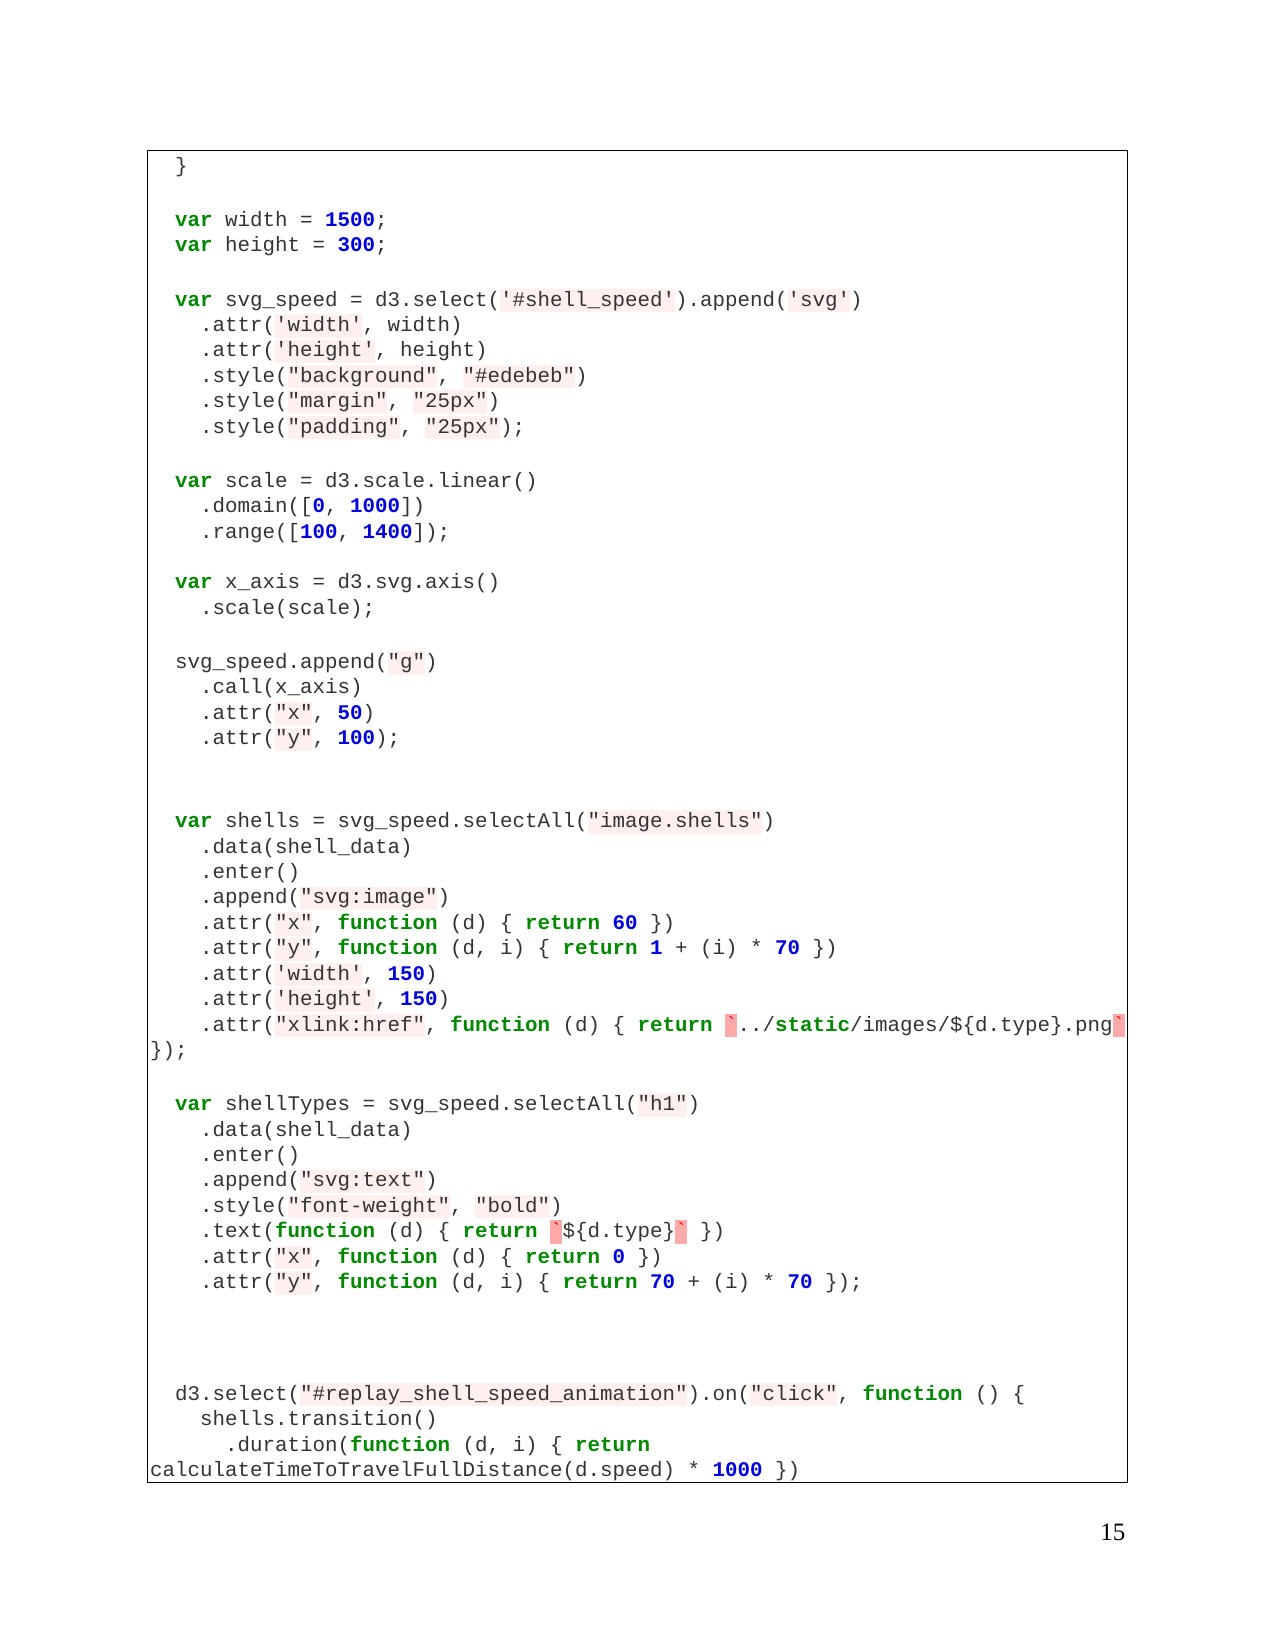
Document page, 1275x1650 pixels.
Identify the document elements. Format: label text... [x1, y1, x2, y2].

text var shellTypes = svg_speed.selectAll("h1") [150, 1091, 1125, 1117]
text .domain([0, 1000]) [150, 493, 1125, 519]
text .style("padding", "25px"); [150, 414, 1125, 439]
text var width = 1500; [150, 207, 1125, 233]
text var scale = d3.scale.linear() [150, 468, 1125, 493]
text .enter() [150, 859, 1125, 885]
text .attr("xlink:href", function (d) { return `../static/images/${d.type}.png` }); [150, 1012, 1125, 1063]
text .enter() [150, 1142, 1125, 1168]
text .attr("x", 50) [150, 700, 1125, 726]
text .data(shell_data) [150, 834, 1125, 859]
text .style("background", "#edebeb") [150, 363, 1125, 388]
text .duration(function (d, i) { return calculateTimeToTravelFullDistance(d.speed) * 1000 }) [150, 1432, 1125, 1482]
text var svg_speed = d3.select('#shell_speed').append('svg') [150, 287, 1125, 312]
text .style("font-weight", "bold") [150, 1193, 1125, 1218]
text } [148, 151, 1127, 178]
text .scale(scale); [150, 595, 1125, 621]
text .attr("y", function (d, i) { return 70 + (i) * 70 }); [150, 1269, 1125, 1295]
text var x_axis = d3.svg.axis() [150, 570, 1125, 595]
text .style("margin", "25px") [150, 388, 1125, 414]
text var shells = svg_speed.selectAll("image.shells") [150, 808, 1125, 834]
text .attr('width', width) [150, 312, 1125, 338]
text .call(x_axis) [150, 675, 1125, 700]
text .attr("y", 100); [150, 726, 1125, 751]
text shells.transition() [150, 1406, 1125, 1432]
text d3.select("#replay_shell_speed_animation").on("click", function () { [150, 1381, 1125, 1406]
text .append("svg:image") [150, 885, 1125, 910]
text .attr('width', 150) [150, 961, 1125, 986]
text .range([100, 1400]); [150, 519, 1125, 544]
text .append("svg:text") [150, 1168, 1125, 1193]
text .attr("x", function (d) { return 60 }) [150, 910, 1125, 936]
text .attr('height', 150) [150, 986, 1125, 1012]
text .attr("x", function (d) { return 0 }) [150, 1244, 1125, 1269]
text .attr('height', height) [150, 338, 1125, 363]
text var height = 300; [150, 233, 1125, 258]
text .attr("y", function (d, i) { return 1 + (i) * 70 }) [150, 936, 1125, 961]
text svg_speed.append("g") [150, 649, 1125, 675]
text .data(shell_data) [150, 1117, 1125, 1142]
text .text(function (d) { return `${d.type}` }) [150, 1218, 1125, 1244]
